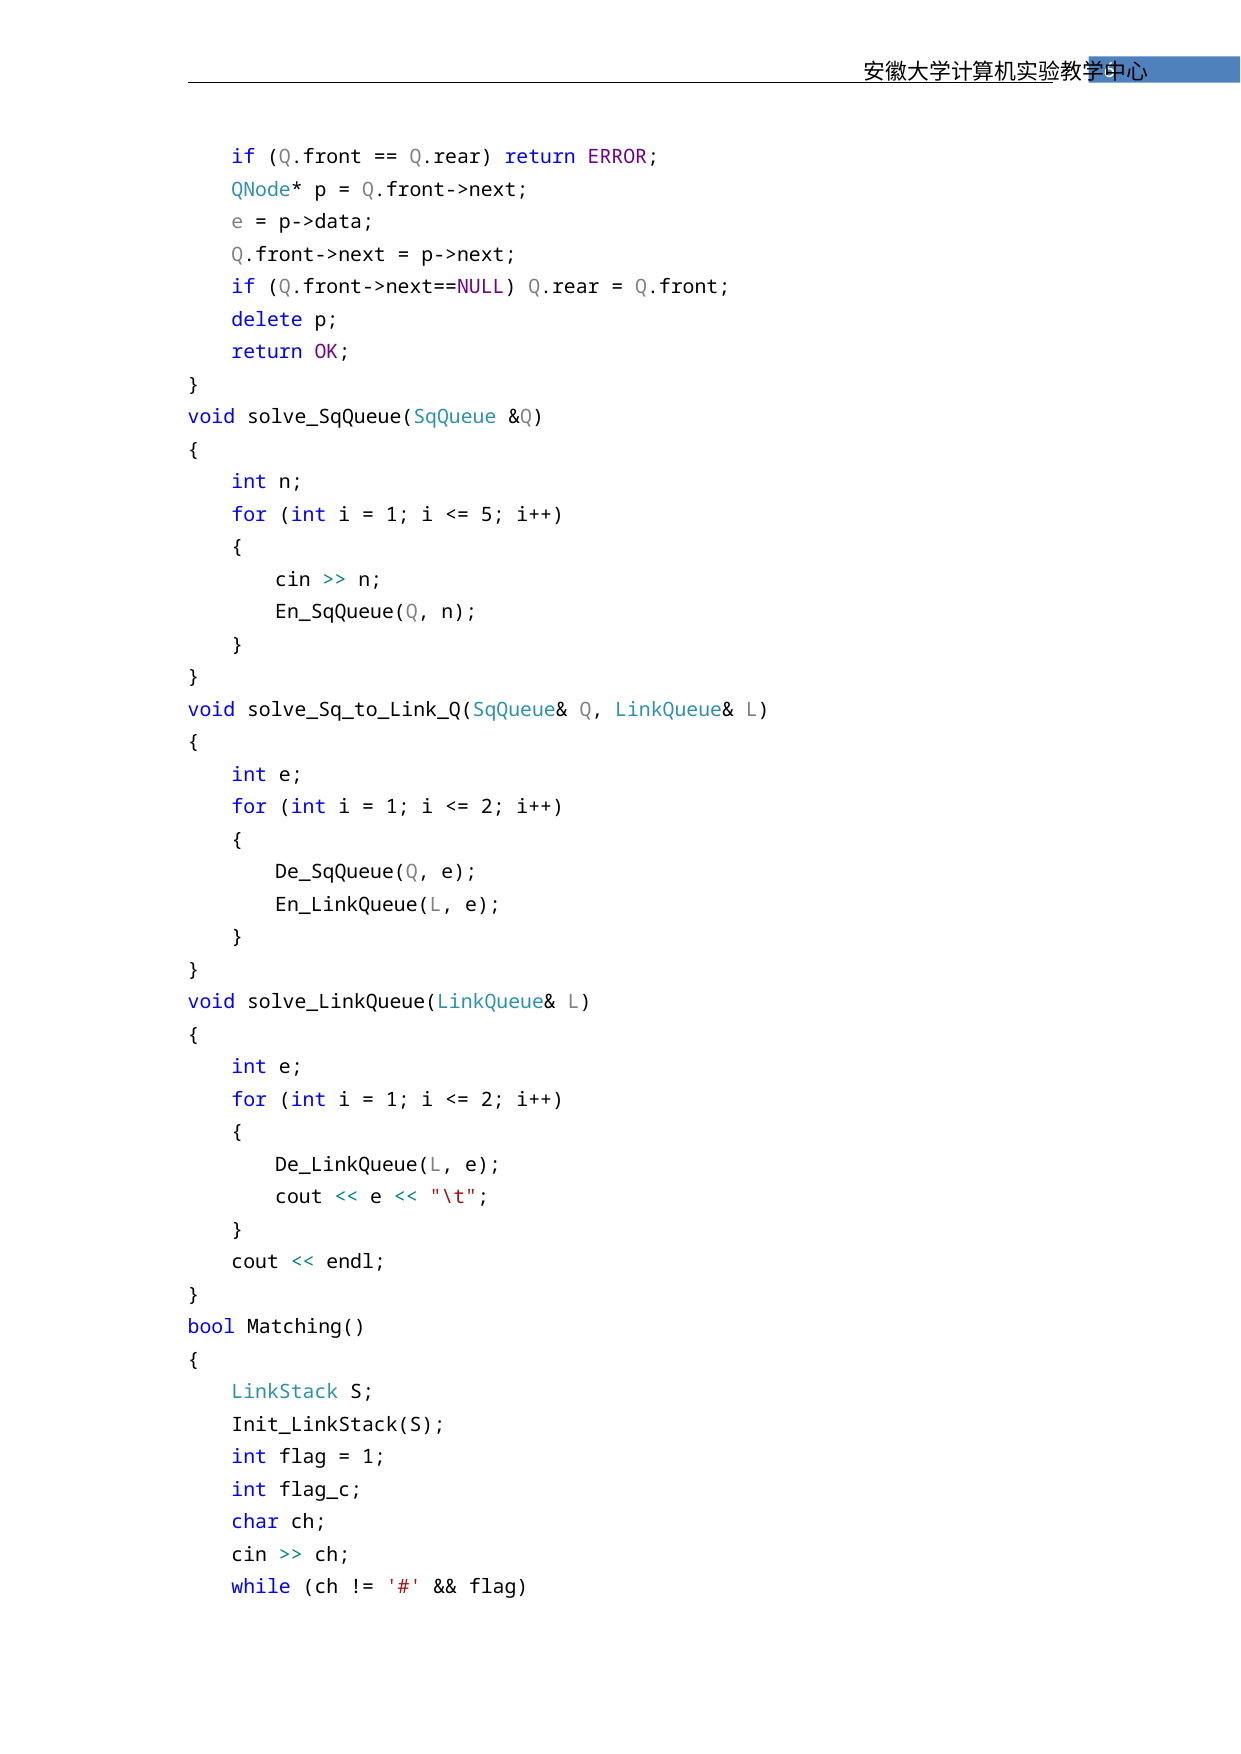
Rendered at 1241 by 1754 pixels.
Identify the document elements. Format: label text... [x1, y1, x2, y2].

text int e; [187, 1050, 1053, 1083]
text for (int i = 1; i <= 5; i++) [187, 498, 1053, 530]
text { [187, 433, 1053, 465]
text En_LinkQueue(L, e); [187, 888, 1053, 920]
text delete p; [187, 303, 1053, 335]
text if (Q.front == Q.rear) return ERROR; [187, 140, 1053, 173]
text cin >> ch; [187, 1538, 1053, 1570]
text { [187, 823, 1053, 855]
text } [187, 920, 1053, 953]
text void solve_SqQueue(SqQueue &Q) [187, 400, 1053, 433]
text bool Matching() [187, 1310, 1053, 1343]
text cout << endl; [187, 1245, 1053, 1278]
text En_SqQueue(Q, n); [187, 595, 1053, 628]
text for (int i = 1; i <= 2; i++) [187, 1083, 1053, 1115]
text { [187, 530, 1053, 563]
text void solve_LinkQueue(LinkQueue& L) [187, 985, 1053, 1018]
text int e; [187, 758, 1053, 790]
text int n; [187, 465, 1053, 498]
text De_SqQueue(Q, e); [187, 855, 1053, 888]
text return OK; [187, 335, 1053, 368]
text if (Q.front->next==NULL) Q.rear = Q.front; [187, 270, 1053, 303]
text Q.front->next = p->next; [187, 238, 1053, 270]
text cout << e << "\t"; [187, 1180, 1053, 1213]
text } [187, 628, 1053, 660]
text for (int i = 1; i <= 2; i++) [187, 790, 1053, 823]
text } [187, 368, 1053, 400]
text { [187, 1343, 1053, 1375]
text } [187, 660, 1053, 693]
text LinkStack S; [187, 1375, 1053, 1408]
text cin >> n; [187, 563, 1053, 595]
text { [187, 1018, 1053, 1050]
text void solve_Sq_to_Link_Q(SqQueue& Q, LinkQueue& L) [187, 693, 1053, 725]
text Init_LinkStack(S); [187, 1408, 1053, 1440]
text int flag_c; [187, 1473, 1053, 1505]
text e = p->data; [187, 205, 1053, 238]
text int flag = 1; [187, 1440, 1053, 1473]
text { [187, 725, 1053, 758]
text De_LinkQueue(L, e); [187, 1148, 1053, 1180]
text } [187, 953, 1053, 985]
text } [187, 1213, 1053, 1245]
text QNode* p = Q.front->next; [187, 173, 1053, 205]
text } [187, 1278, 1053, 1310]
text char ch; [187, 1505, 1053, 1538]
text { [187, 1115, 1053, 1148]
text while (ch != '#' && flag) [187, 1570, 1053, 1603]
